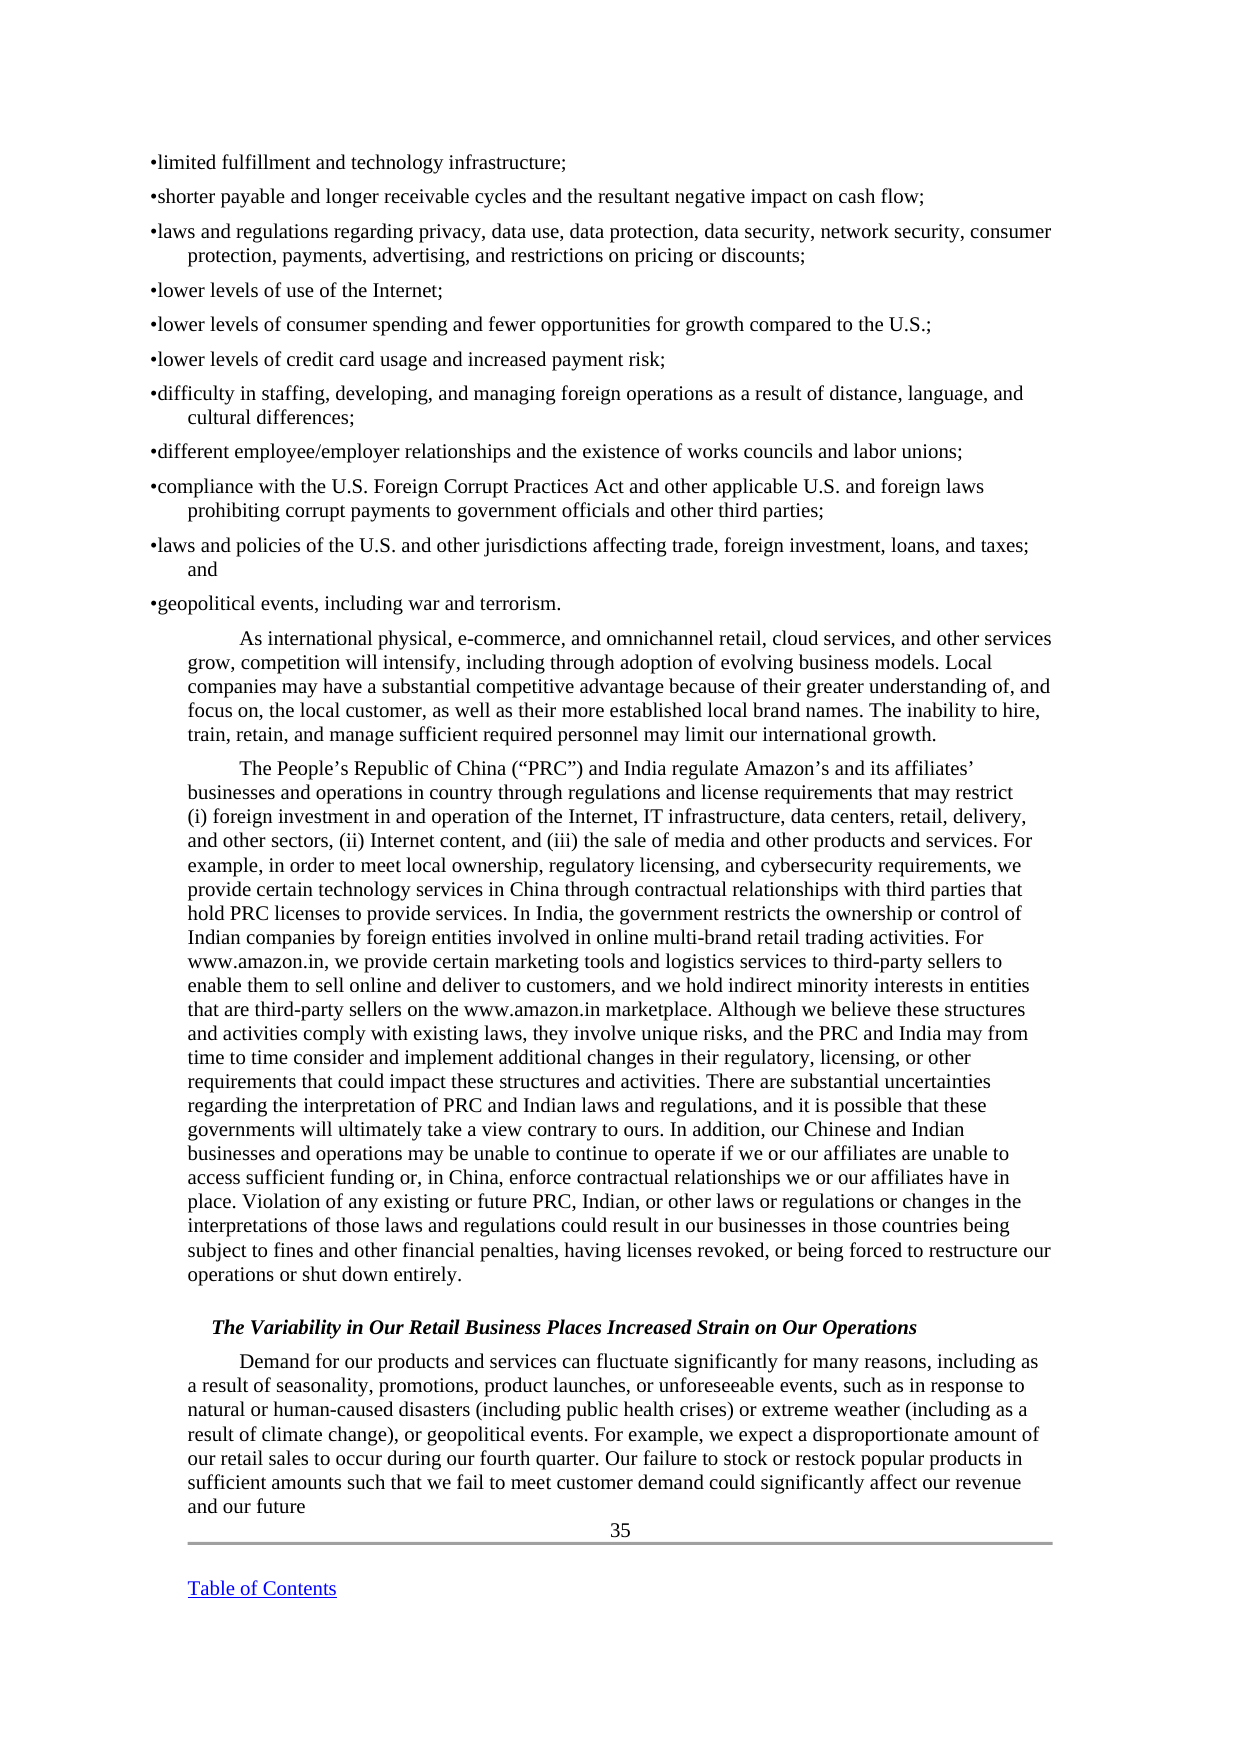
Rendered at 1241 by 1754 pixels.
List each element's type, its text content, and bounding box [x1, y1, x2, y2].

text •laws and regulations regarding privacy, data use, data protection, data security, network security, consumer protection, payments, advertising, and restrictions on pricing or discounts; [150, 219, 1053, 267]
text •lower levels of consumer spending and fewer opportunities for growth compared to the U.S.; [150, 312, 1053, 336]
text •different employee/employer relationships and the existence of works councils and labor unions; [150, 439, 1053, 463]
text •difficulty in staffing, developing, and managing foreign operations as a result of distance, language, and cultural differences; [150, 381, 1053, 429]
text •laws and policies of the U.S. and other jurisdictions affecting trade, foreign investment, loans, and taxes; and [150, 532, 1053, 581]
text 35 [187, 1518, 1053, 1541]
text Table of Contents [187, 1576, 1053, 1600]
text •lower levels of credit card usage and increased payment risk; [150, 346, 1053, 371]
text •geopolitical events, including war and terrorism. [150, 591, 1053, 615]
text •limited fulfillment and technology infrastructure; [150, 150, 1053, 174]
text •compliance with the U.S. Foreign Corrupt Practices Act and other applicable U.S. and foreign laws prohibiting corrupt payments to government officials and other third parties; [150, 474, 1053, 522]
text The Variability in Our Retail Business Places Increased Strain on Our Operations [187, 1315, 1053, 1339]
text •shorter payable and longer receivable cycles and the resultant negative impact on cash flow; [150, 184, 1053, 208]
text The People’s Republic of China (“PRC”) and India regulate Amazon’s and its affiliates’ businesses and operations in country through regulations and license requirements that may restrict (i) foreign investment in and operation of the Internet, IT infrastructure, data centers, retail, delivery, and other sectors, (ii) Internet content, and (iii) the sale of media and other products and services. For example, in order to meet local ownership, regulatory licensing, and cybersecurity requirements, we provide certain technology services in China through contractual relationships with third parties that hold PRC licenses to provide services. In India, the government restricts the ownership or control of Indian companies by foreign entities involved in online multi-brand retail trading activities. For www.amazon.in, we provide certain marketing tools and logistics services to third-party sellers to enable them to sell online and deliver to customers, and we hold indirect minority interests in entities that are third-party sellers on the www.amazon.in marketplace. Although we believe these structures and activities comply with existing laws, they involve unique risks, and the PRC and India may from time to time consider and implement additional changes in their regulatory, licensing, or other requirements that could impact these structures and activities. There are substantial uncertainties regarding the interpretation of PRC and Indian laws and regulations, and it is possible that these governments will ultimately take a view contrary to ours. In addition, our Chinese and Indian businesses and operations may be unable to continue to operate if we or our affiliates are unable to access sufficient funding or, in China, enforce contractual relationships we or our affiliates have in place. Violation of any existing or future PRC, Indian, or other laws or regulations or changes in the interpretations of those laws and regulations could result in our businesses in those countries being subject to fines and other financial penalties, having licenses revoked, or being forced to restructure our operations or shut down entirely. [187, 756, 1053, 1286]
text •lower levels of use of the Internet; [150, 277, 1053, 302]
text As international physical, e-commerce, and omnichannel retail, cloud services, and other services grow, competition will intensify, including through adoption of evolving business models. Local companies may have a substantial competitive advantage because of their greater understanding of, and focus on, the local customer, as well as their more established local brand names. The inability to hire, train, retain, and manage sufficient required personnel may limit our international growth. [187, 626, 1053, 746]
text Demand for our products and services can fluctuate significantly for many reasons, including as a result of seasonality, promotions, product launches, or unforeseeable events, such as in response to natural or human-caused disasters (including public health crises) or extreme weather (including as a result of climate change), or geopolitical events. For example, we expect a disproportionate amount of our retail sales to occur during our fourth quarter. Our failure to stock or restock popular products in sufficient amounts such that we fail to meet customer demand could significantly affect our revenue and our future [187, 1349, 1053, 1518]
